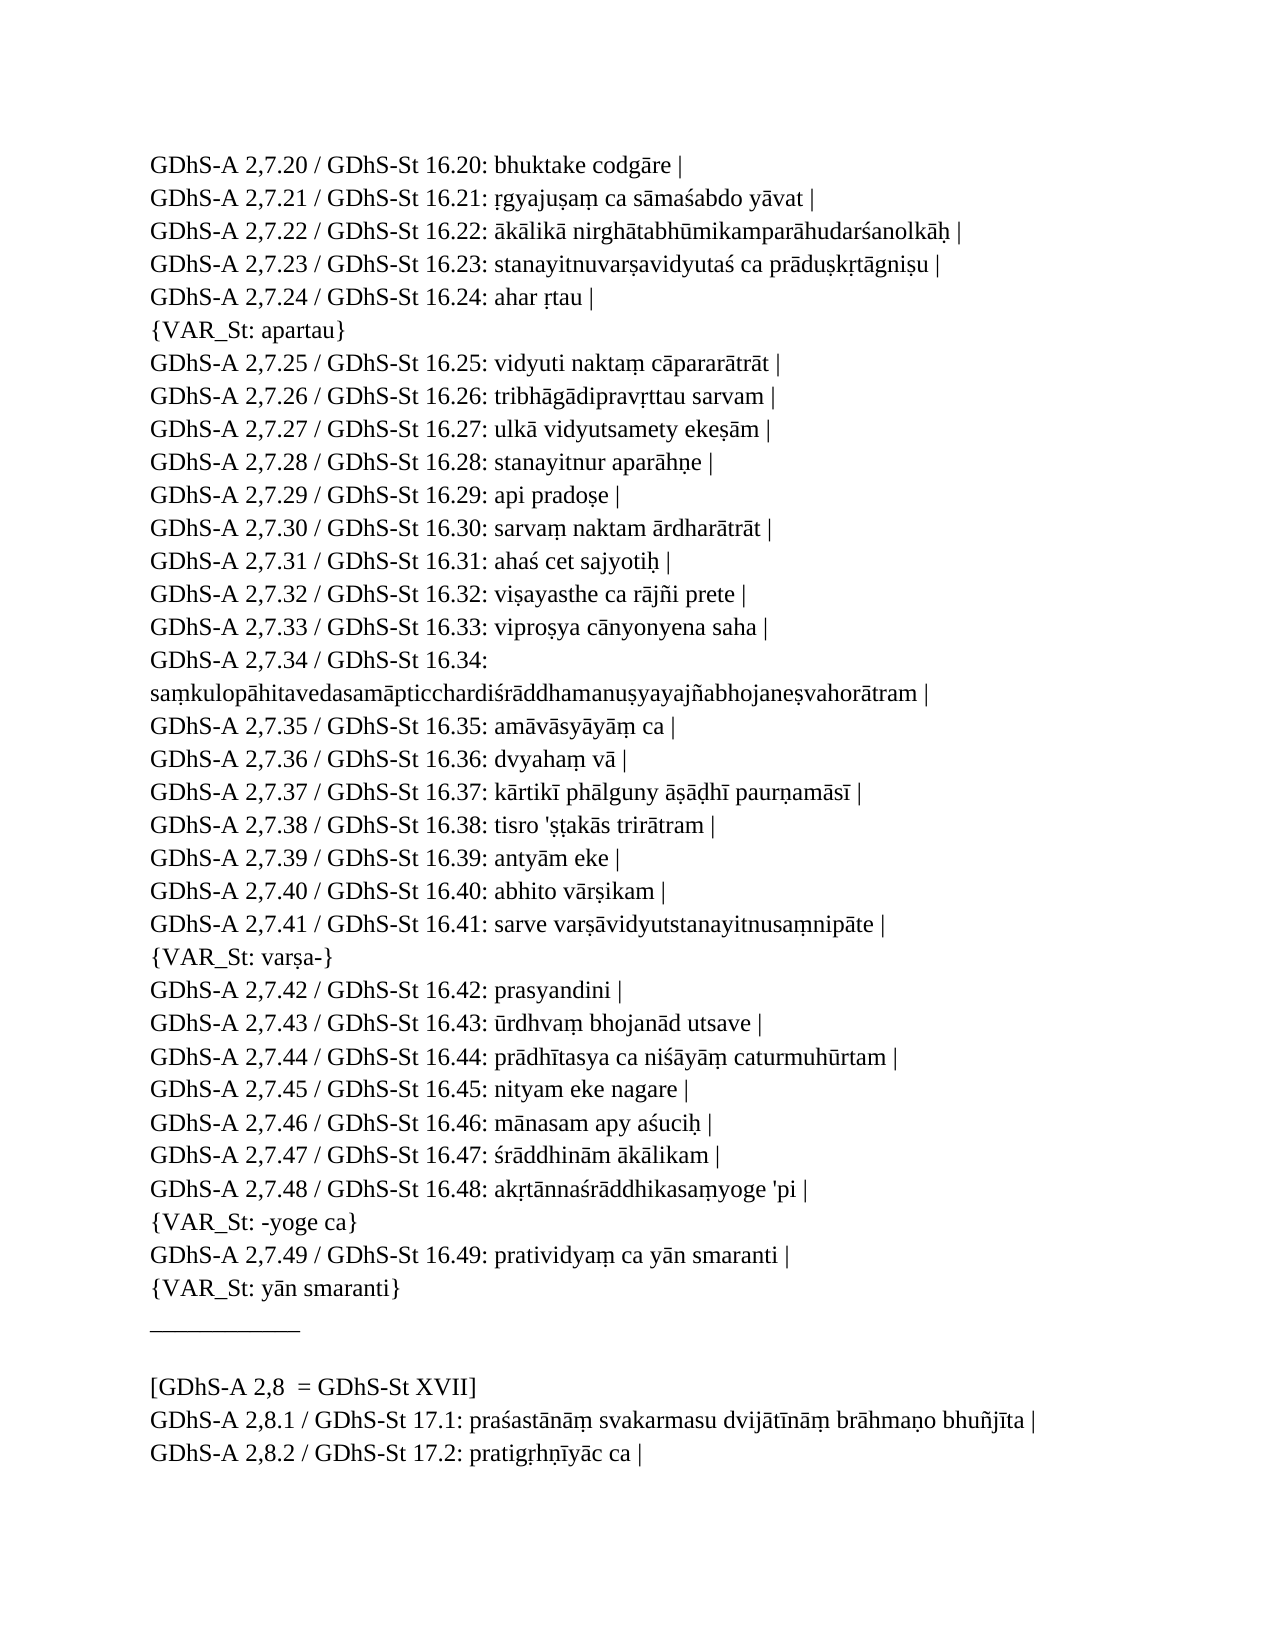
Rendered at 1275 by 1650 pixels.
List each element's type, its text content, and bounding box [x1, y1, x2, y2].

text GDhS-A 2,7.49 / GDhS-St 16.49: pratividyaṃ ca yān smaranti | [150, 1240, 1125, 1268]
text GDhS-A 2,7.28 / GDhS-St 16.28: stanayitnur aparāhṇe | [150, 447, 1125, 476]
text GDhS-A 2,7.24 / GDhS-St 16.24: ahar ṛtau | [150, 282, 1125, 311]
text GDhS-A 2,7.33 / GDhS-St 16.33: viproṣya cānyonyena saha | [150, 612, 1125, 641]
text GDhS-A 2,7.44 / GDhS-St 16.44: prādhītasya ca niśāyāṃ caturmuhūrtam | [150, 1042, 1125, 1070]
text GDhS-A 2,7.43 / GDhS-St 16.43: ūrdhvaṃ bhojanād utsave | [150, 1008, 1125, 1037]
text GDhS-A 2,7.36 / GDhS-St 16.36: dvyahaṃ vā | [150, 744, 1125, 773]
text GDhS-A 2,7.32 / GDhS-St 16.32: viṣayasthe ca rājñi prete | [150, 579, 1125, 608]
text GDhS-A 2,7.38 / GDhS-St 16.38: tisro 'ṣṭakās trirātram | [150, 810, 1125, 839]
text GDhS-A 2,7.22 / GDhS-St 16.22: ākālikā nirghātabhūmikamparāhudarśanolkāḥ | [150, 216, 1125, 245]
text GDhS-A 2,7.27 / GDhS-St 16.27: ulkā vidyutsamety ekeṣām | [150, 414, 1125, 443]
text GDhS-A 2,7.31 / GDhS-St 16.31: ahaś cet sajyotiḥ | [150, 546, 1125, 575]
text GDhS-A 2,8.1 / GDhS-St 17.1: praśastānāṃ svakarmasu dvijātīnāṃ brāhmaṇo bhuñjīta | [150, 1405, 1125, 1433]
text {VAR_St: apartau} [150, 315, 1125, 344]
text [GDhS-A 2,8 = GDhS-St XVII] [150, 1372, 1125, 1401]
text GDhS-A 2,7.47 / GDhS-St 16.47: śrāddhinām ākālikam | [150, 1141, 1125, 1169]
text GDhS-A 2,7.35 / GDhS-St 16.35: amāvāsyāyāṃ ca | [150, 711, 1125, 740]
text GDhS-A 2,7.42 / GDhS-St 16.42: prasyandini | [150, 976, 1125, 1004]
text GDhS-A 2,7.23 / GDhS-St 16.23: stanayitnuvarṣavidyutaś ca prāduṣkṛtāgniṣu | [150, 249, 1125, 278]
text GDhS-A 2,8.2 / GDhS-St 17.2: pratigṛhṇīyāc ca | [150, 1438, 1125, 1467]
text {VAR_St: -yoge ca} [150, 1207, 1125, 1235]
text GDhS-A 2,7.48 / GDhS-St 16.48: akṛtānnaśrāddhikasaṃyoge 'pi | [150, 1174, 1125, 1202]
text GDhS-A 2,7.29 / GDhS-St 16.29: api pradoṣe | [150, 480, 1125, 509]
text GDhS-A 2,7.41 / GDhS-St 16.41: sarve varṣāvidyutstanayitnusaṃnipāte | [150, 909, 1125, 938]
text GDhS-A 2,7.25 / GDhS-St 16.25: vidyuti naktaṃ cāpararātrāt | [150, 348, 1125, 377]
text {VAR_St: varṣa-} [150, 942, 1125, 971]
text GDhS-A 2,7.21 / GDhS-St 16.21: ṛgyajuṣaṃ ca sāmaśabdo yāvat | [150, 183, 1125, 212]
text ____________ [150, 1306, 1125, 1334]
text GDhS-A 2,7.20 / GDhS-St 16.20: bhuktake codgāre | [150, 150, 1125, 179]
text {VAR_St: yān smaranti} [150, 1273, 1125, 1301]
text GDhS-A 2,7.34 / GDhS-St 16.34: saṃkulopāhitavedasamāpticchardiśrāddhamanuṣyayajñabhojaneṣvahorātram | [150, 645, 1125, 707]
text GDhS-A 2,7.30 / GDhS-St 16.30: sarvaṃ naktam ārdharātrāt | [150, 513, 1125, 542]
text GDhS-A 2,7.46 / GDhS-St 16.46: mānasam apy aśuciḥ | [150, 1108, 1125, 1136]
text GDhS-A 2,7.40 / GDhS-St 16.40: abhito vārṣikam | [150, 876, 1125, 905]
text GDhS-A 2,7.39 / GDhS-St 16.39: antyām eke | [150, 843, 1125, 872]
text GDhS-A 2,7.37 / GDhS-St 16.37: kārtikī phālguny āṣāḍhī paurṇamāsī | [150, 777, 1125, 806]
text GDhS-A 2,7.45 / GDhS-St 16.45: nityam eke nagare | [150, 1074, 1125, 1103]
text GDhS-A 2,7.26 / GDhS-St 16.26: tribhāgādipravṛttau sarvam | [150, 381, 1125, 410]
